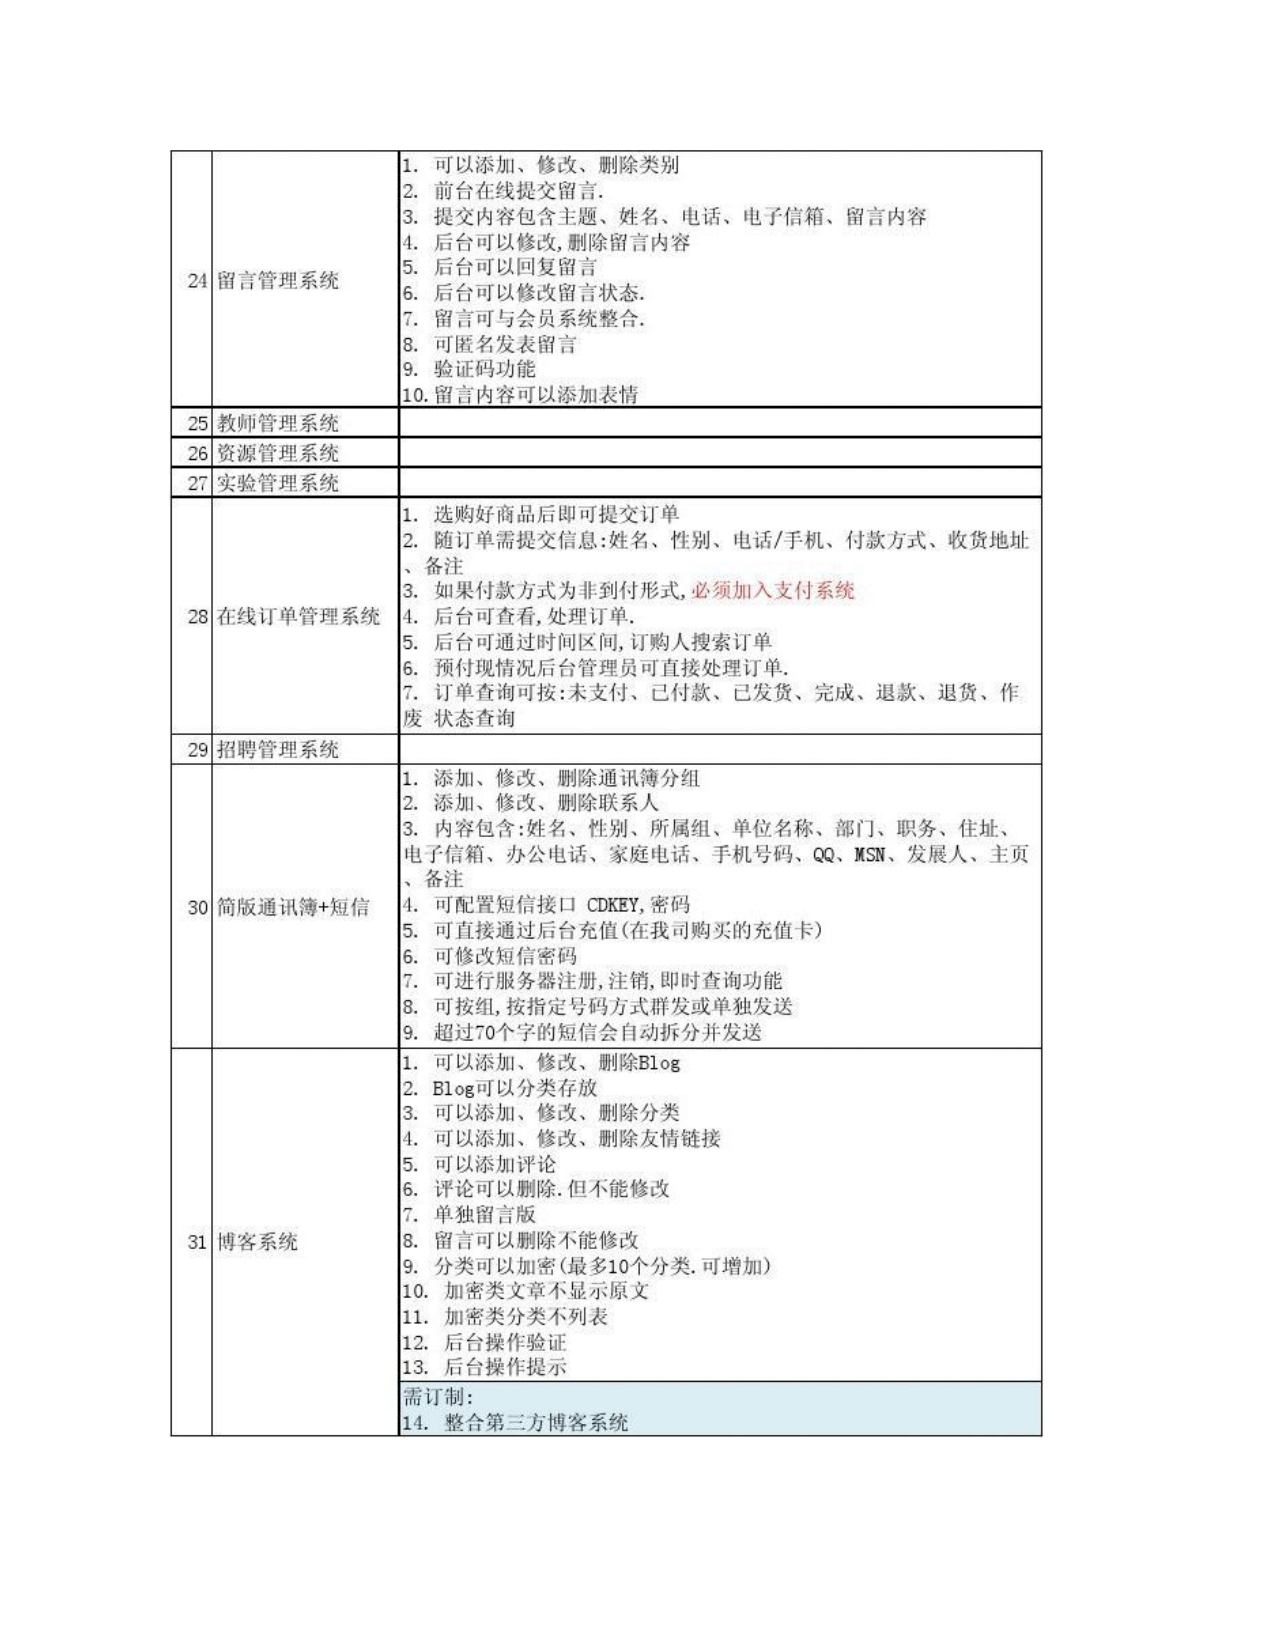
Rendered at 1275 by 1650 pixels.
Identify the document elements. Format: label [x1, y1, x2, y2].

picture [168, 150, 1044, 1438]
